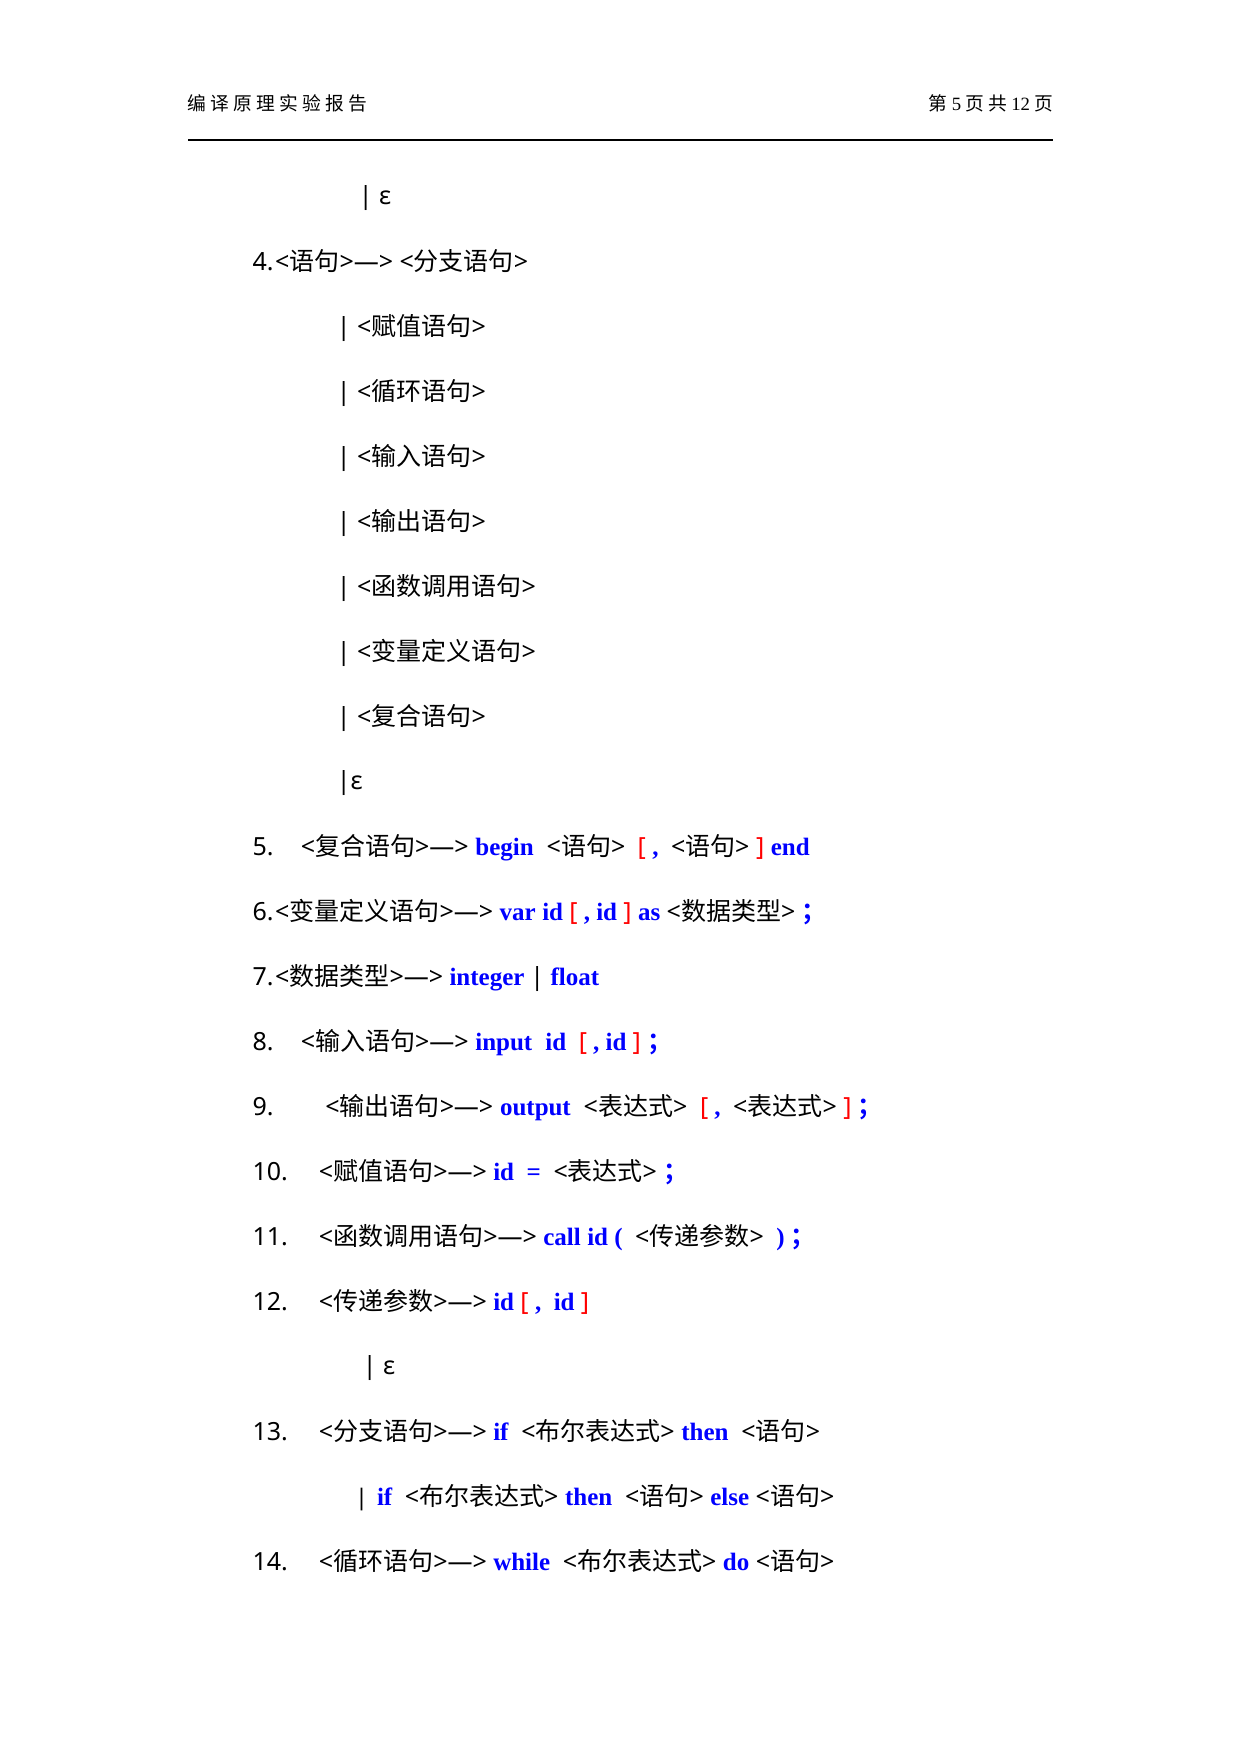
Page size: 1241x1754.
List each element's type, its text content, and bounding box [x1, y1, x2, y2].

list <循环语句>—> while <布尔表达式> do <语句> [252, 1527, 1053, 1592]
list <复合语句>—> begin <语句> [ , <语句> ] end [252, 812, 1053, 877]
list <分支语句>—> if <布尔表达式> then <语句> [252, 1397, 1053, 1462]
text | <输入语句> [252, 422, 1053, 487]
text | <变量定义语句> [252, 617, 1053, 682]
list <语句>—> <分支语句> [252, 227, 1053, 292]
text | <循环语句> [252, 357, 1053, 422]
list <数据类型>—> integer | float [252, 942, 1053, 1007]
list <输出语句>—> output <表达式> [ , <表达式> ] ； [252, 1072, 1053, 1137]
list <输入语句>—> input id [ , id ] ； [252, 1007, 1053, 1072]
list <变量定义语句>—> var id [ , id ] as <数据类型> ； [252, 877, 1053, 942]
text | <函数调用语句> [252, 552, 1053, 617]
text | if <布尔表达式> then <语句> else <语句> [252, 1462, 1053, 1527]
list <函数调用语句>—> call id ( <传递参数> ) ； [252, 1202, 1053, 1267]
list <赋值语句>—> id = <表达式> ； [252, 1137, 1053, 1202]
text | <复合语句> [252, 682, 1053, 747]
text | ε [252, 1332, 1053, 1397]
text | <输出语句> [252, 487, 1053, 552]
text |ε [252, 747, 1053, 812]
text | ε [252, 162, 1053, 227]
text | <赋值语句> [252, 292, 1053, 357]
list <传递参数>—> id [ , id ] [252, 1267, 1053, 1332]
